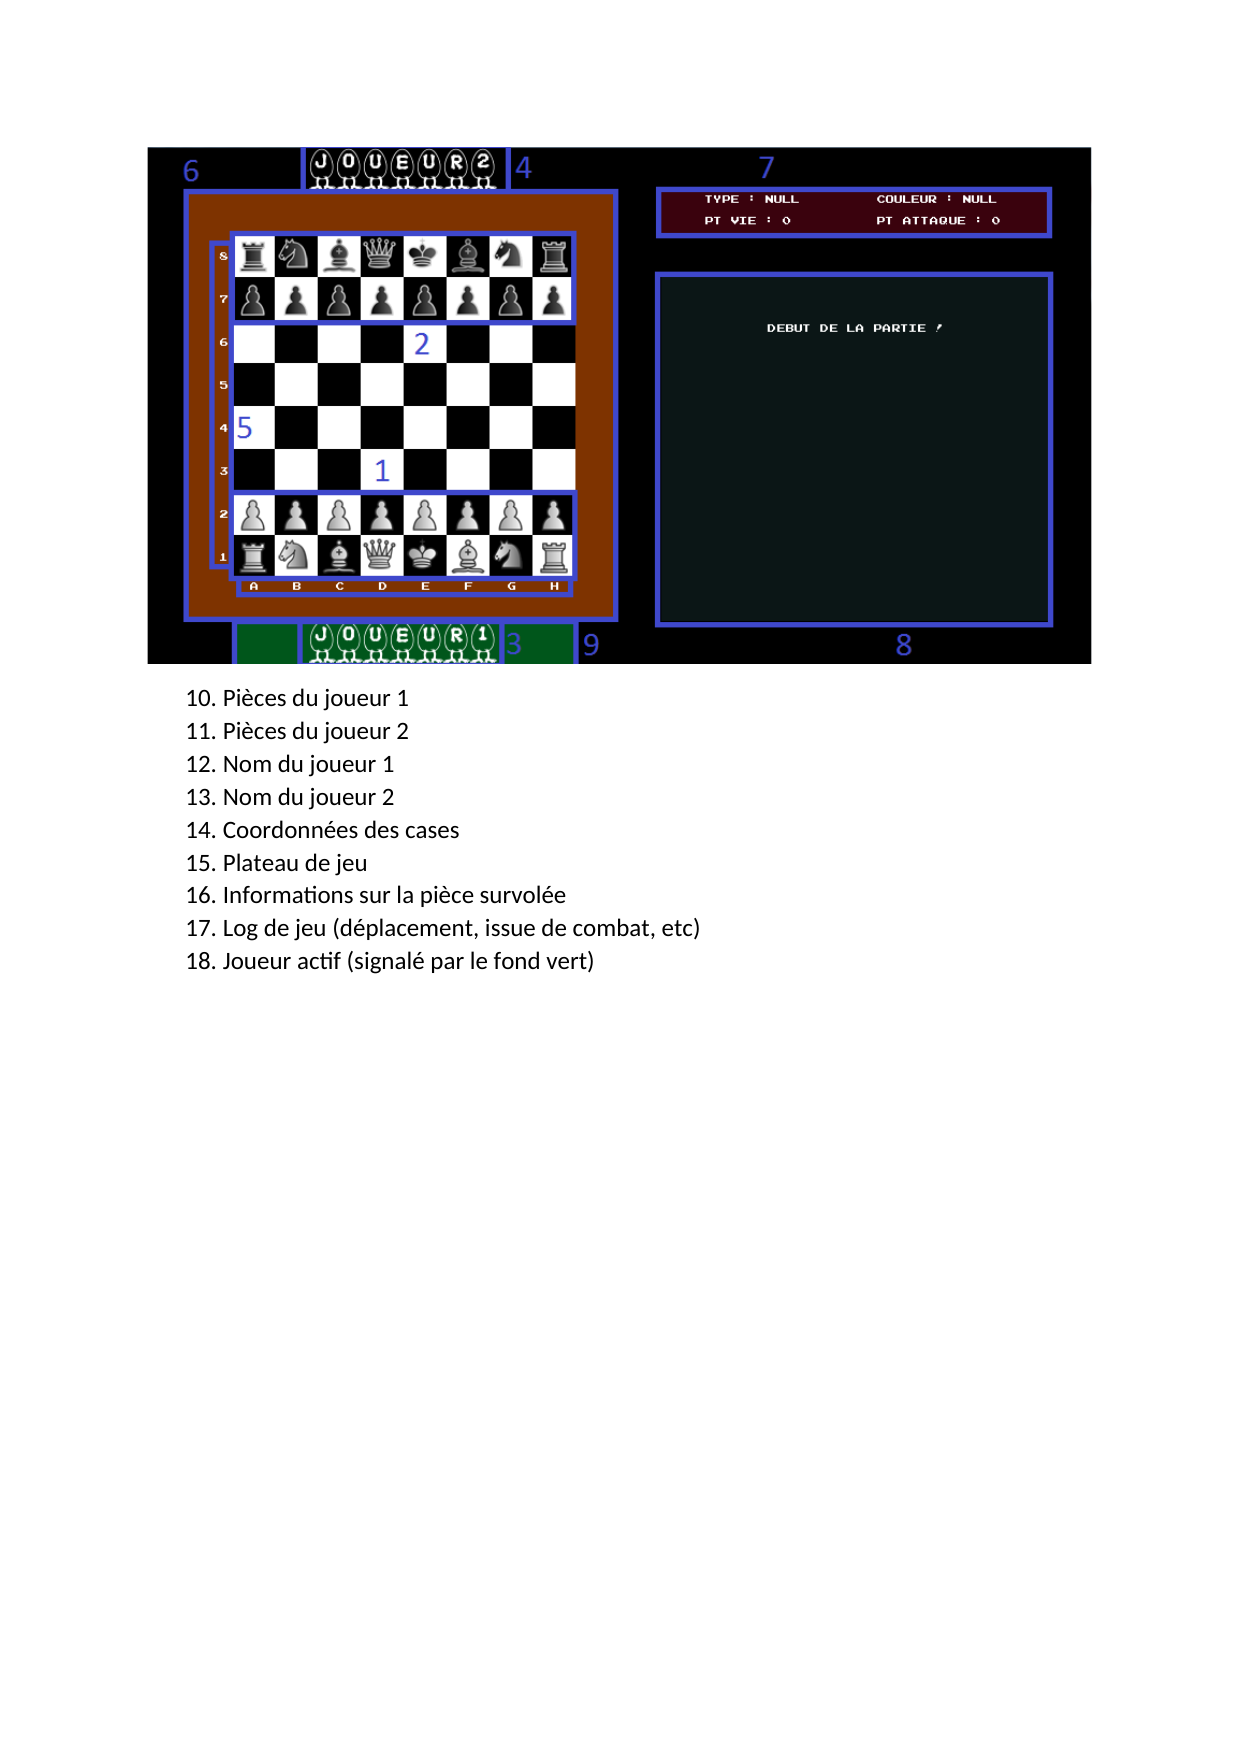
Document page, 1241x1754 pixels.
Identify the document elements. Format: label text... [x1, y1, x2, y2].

picture [147, 147, 1092, 664]
list Pièces du joueur 1 [185, 682, 1093, 713]
list Plateau de jeu [185, 847, 1093, 877]
list Informations sur la pièce survolée [185, 879, 1093, 910]
list Coordonnées des cases [185, 814, 1093, 844]
list Nom du joueur 1 [185, 748, 1093, 778]
list Log de jeu (déplacement, issue de combat, etc) [185, 912, 1093, 943]
list Joueur actif (signalé par le fond vert) [185, 945, 1093, 976]
list Nom du joueur 2 [185, 781, 1093, 811]
list Pièces du joueur 2 [185, 715, 1093, 746]
